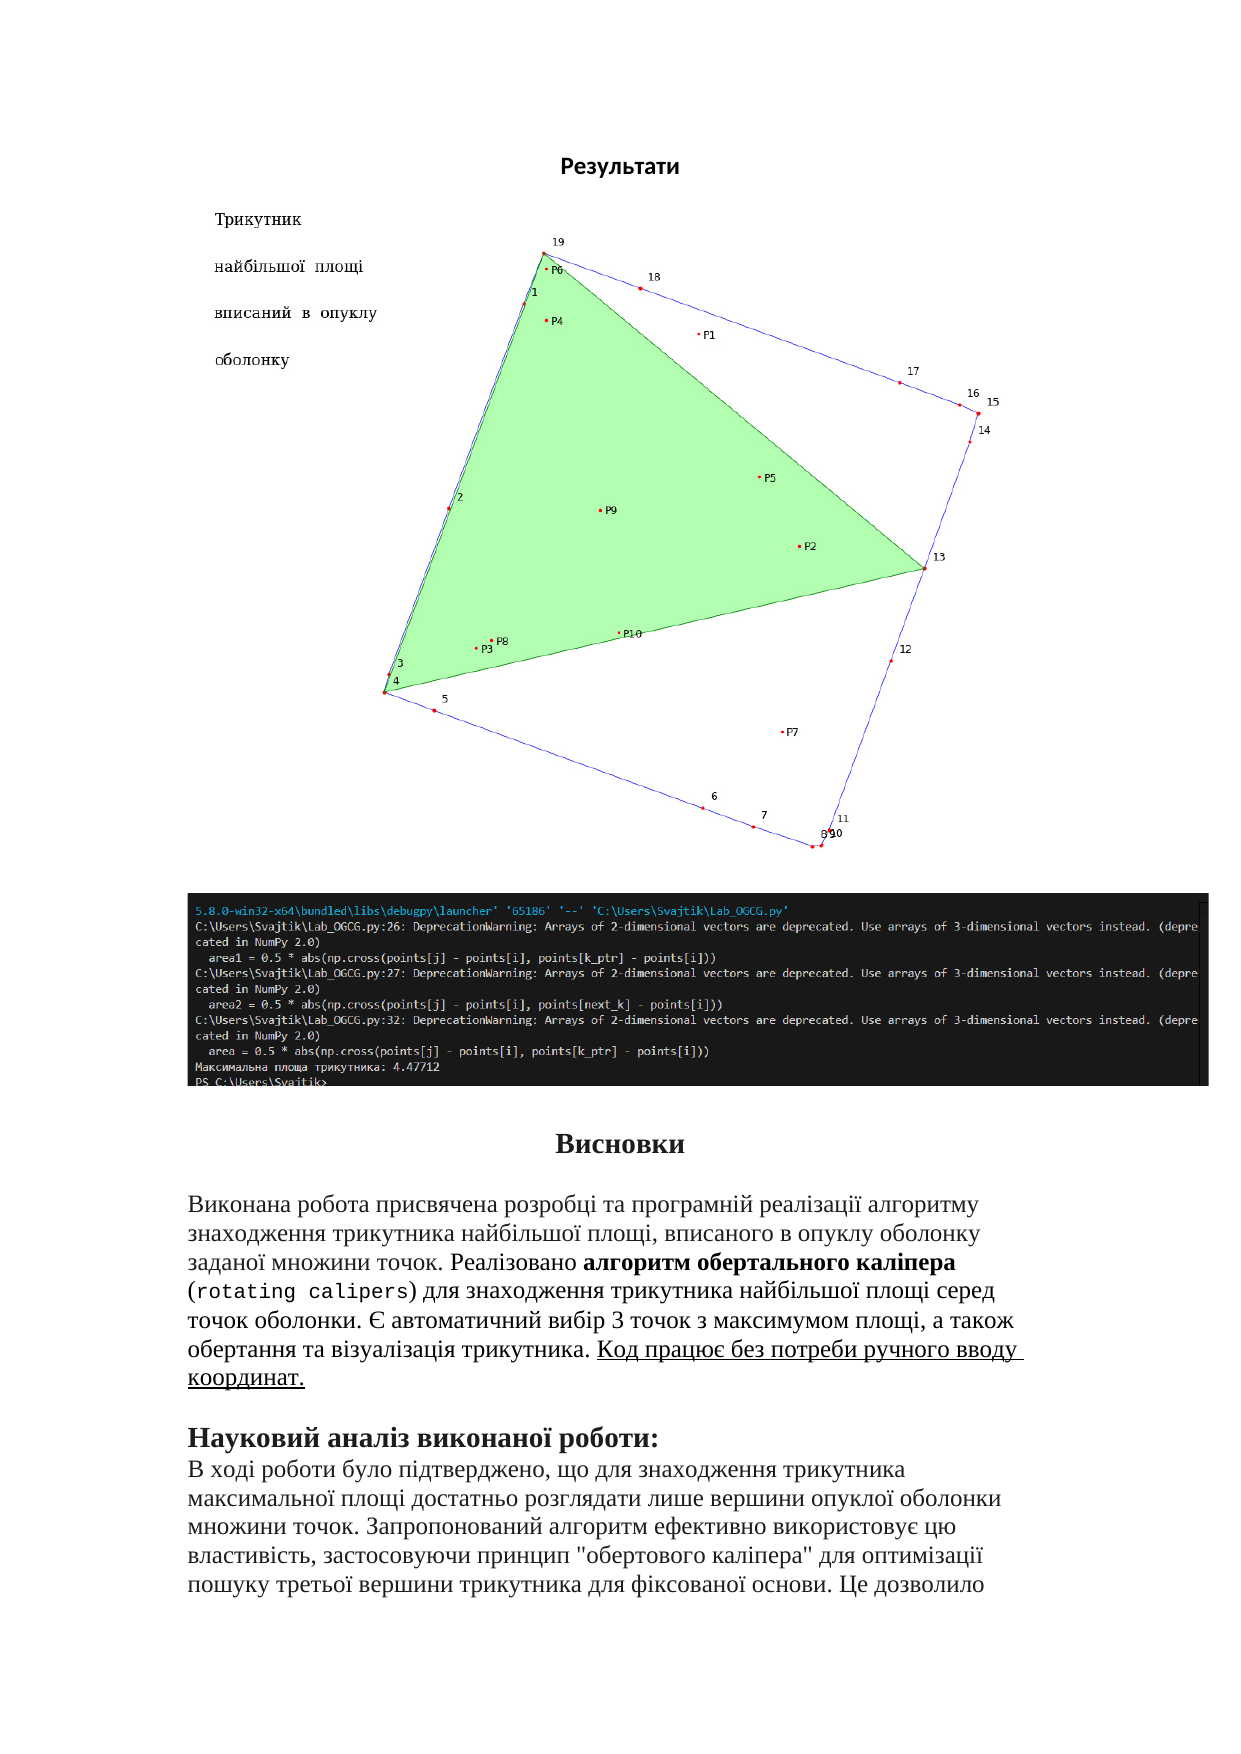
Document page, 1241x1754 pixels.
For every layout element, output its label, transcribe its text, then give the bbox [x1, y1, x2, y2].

text Висновки [187, 1126, 1053, 1160]
picture [187, 893, 1209, 1086]
picture [187, 180, 1053, 863]
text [187, 1454, 1053, 1598]
text Виконана робота присвячена розробці та програмній реалізації алгоритму знаходження трикутника найбільшої площі, вписаного в опуклу оболонку заданої множини точок. Реалізовано алгоритм обертального каліпера (rotating calipers) для знаходження трикутника найбільшої площі серед точок оболонки. Є автоматичний вибір 3 точок з максимумом площі, а також обертання та візуалізація трикутника. Код працює без потреби ручного вводу координат. [187, 1189, 1053, 1391]
text Науковий аналіз виконаної роботи: [187, 1420, 1053, 1454]
text Результати [187, 150, 1053, 180]
